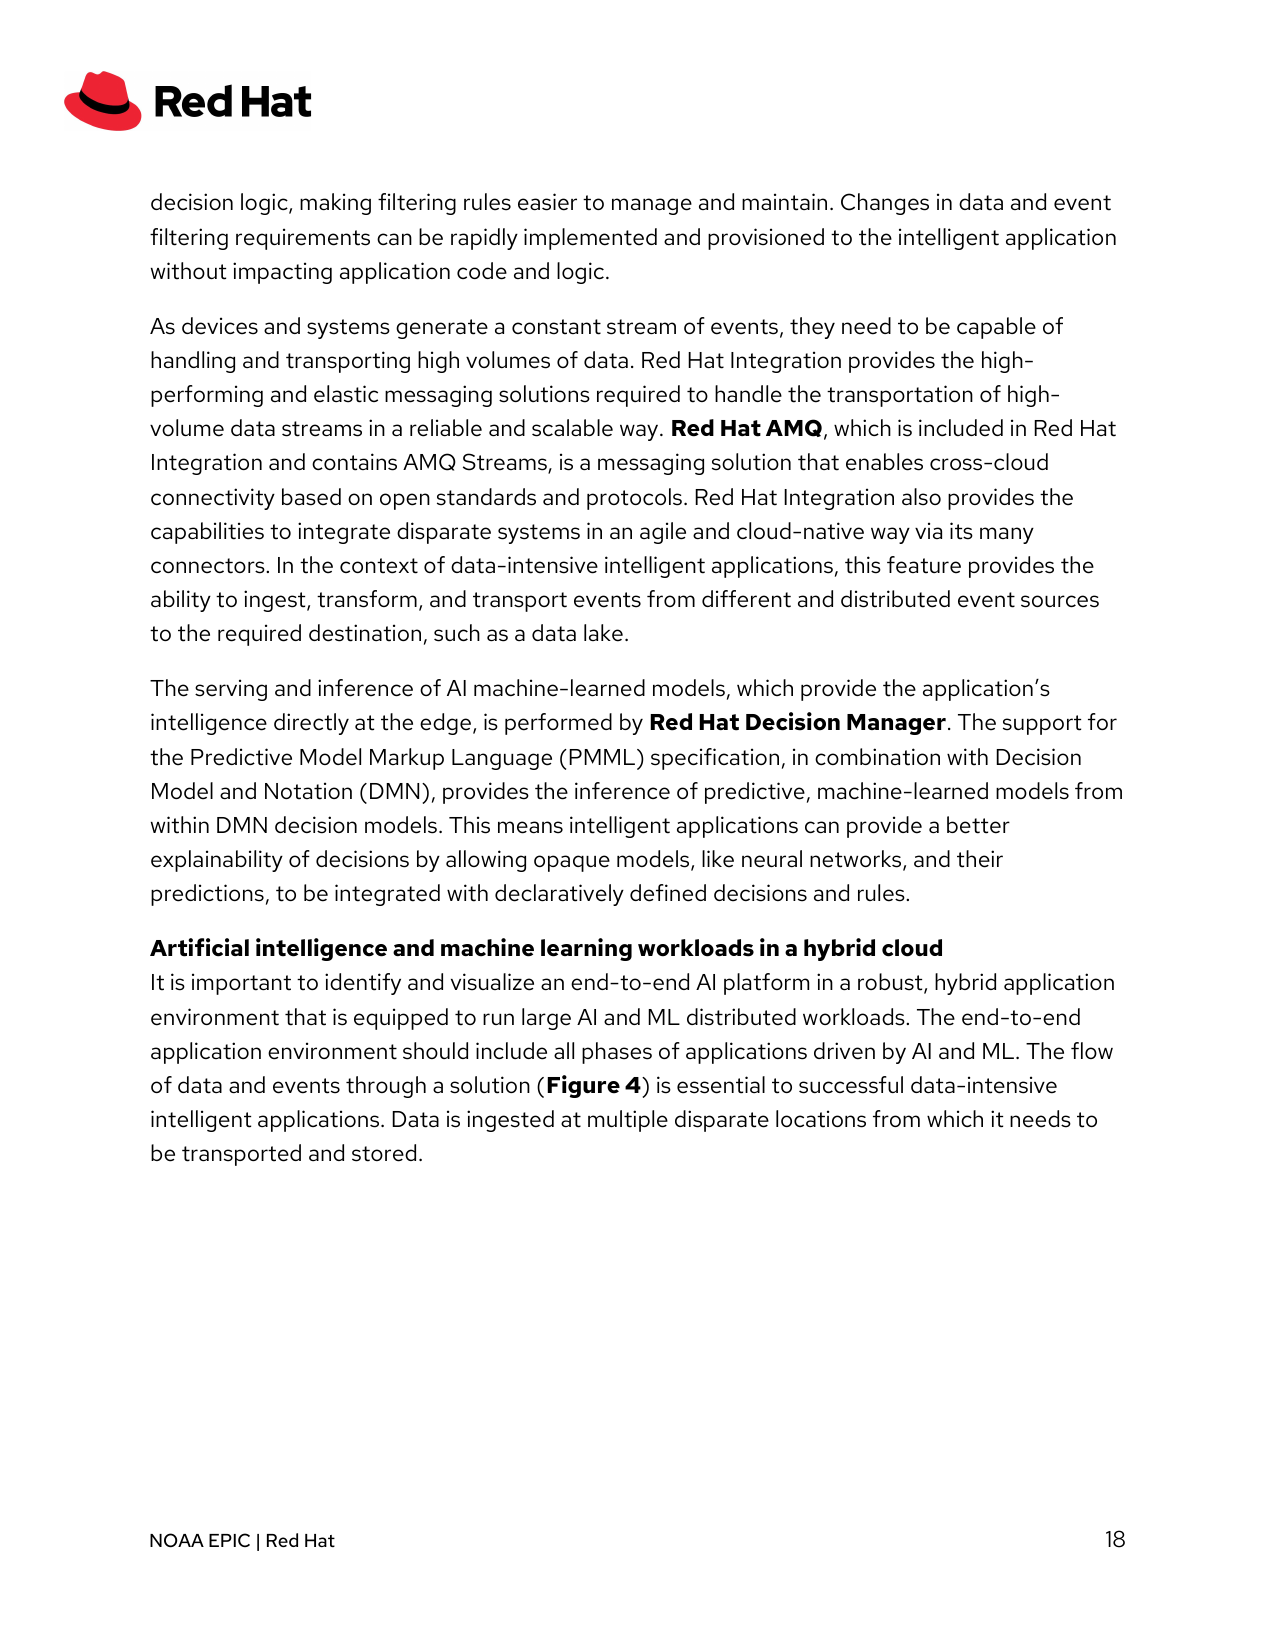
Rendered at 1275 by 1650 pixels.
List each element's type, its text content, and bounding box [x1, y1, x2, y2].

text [150, 187, 1125, 286]
text It is important to identify and visualize an end-to-end AI platform in a robust, hybrid application environment that is equipped to run large AI and ML distributed workloads. The end-to-end application environment should include all phases of applications driven by AI and ML. The flow of data and events through a solution (Figure 4) is essential to successful data-intensive intelligent applications. Data is ingested at multiple disparate locations from which it needs to be transported and stored. [150, 967, 1125, 1169]
text The serving and inference of AI machine-learned models, which provide the application’s intelligence directly at the edge, is performed by Red Hat Decision Manager. The support for the Predictive Model Markup Language (PMML) specification, in combination with Decision Model and Notation (DMN), provides the inference of predictive, machine-learned models from within DMN decision models. This means intelligent applications can provide a better explainability of decisions by allowing opaque models, like neural networks, and their predictions, to be integrated with declaratively defined decisions and rules. [150, 673, 1125, 909]
text Artificial intelligence and machine learning workloads in a hybrid cloud [150, 933, 1125, 964]
text As devices and systems generate a constant stream of events, they need to be capable of handling and transporting high volumes of data. Red Hat Integration provides the high-performing and elastic messaging solutions required to handle the transportation of high-volume data streams in a reliable and scalable way. Red Hat AMQ, which is included in Red Hat Integration and contains AMQ Streams, is a messaging solution that enables cross-cloud connectivity based on open standards and protocols. Red Hat Integration also provides the capabilities to integrate disparate systems in an agile and cloud-native way via its many connectors. In the context of data-intensive intelligent applications, this feature provides the ability to ingest, transform, and transport events from different and distributed event sources to the required destination, such as a data lake. [150, 311, 1125, 649]
picture [64, 71, 312, 131]
